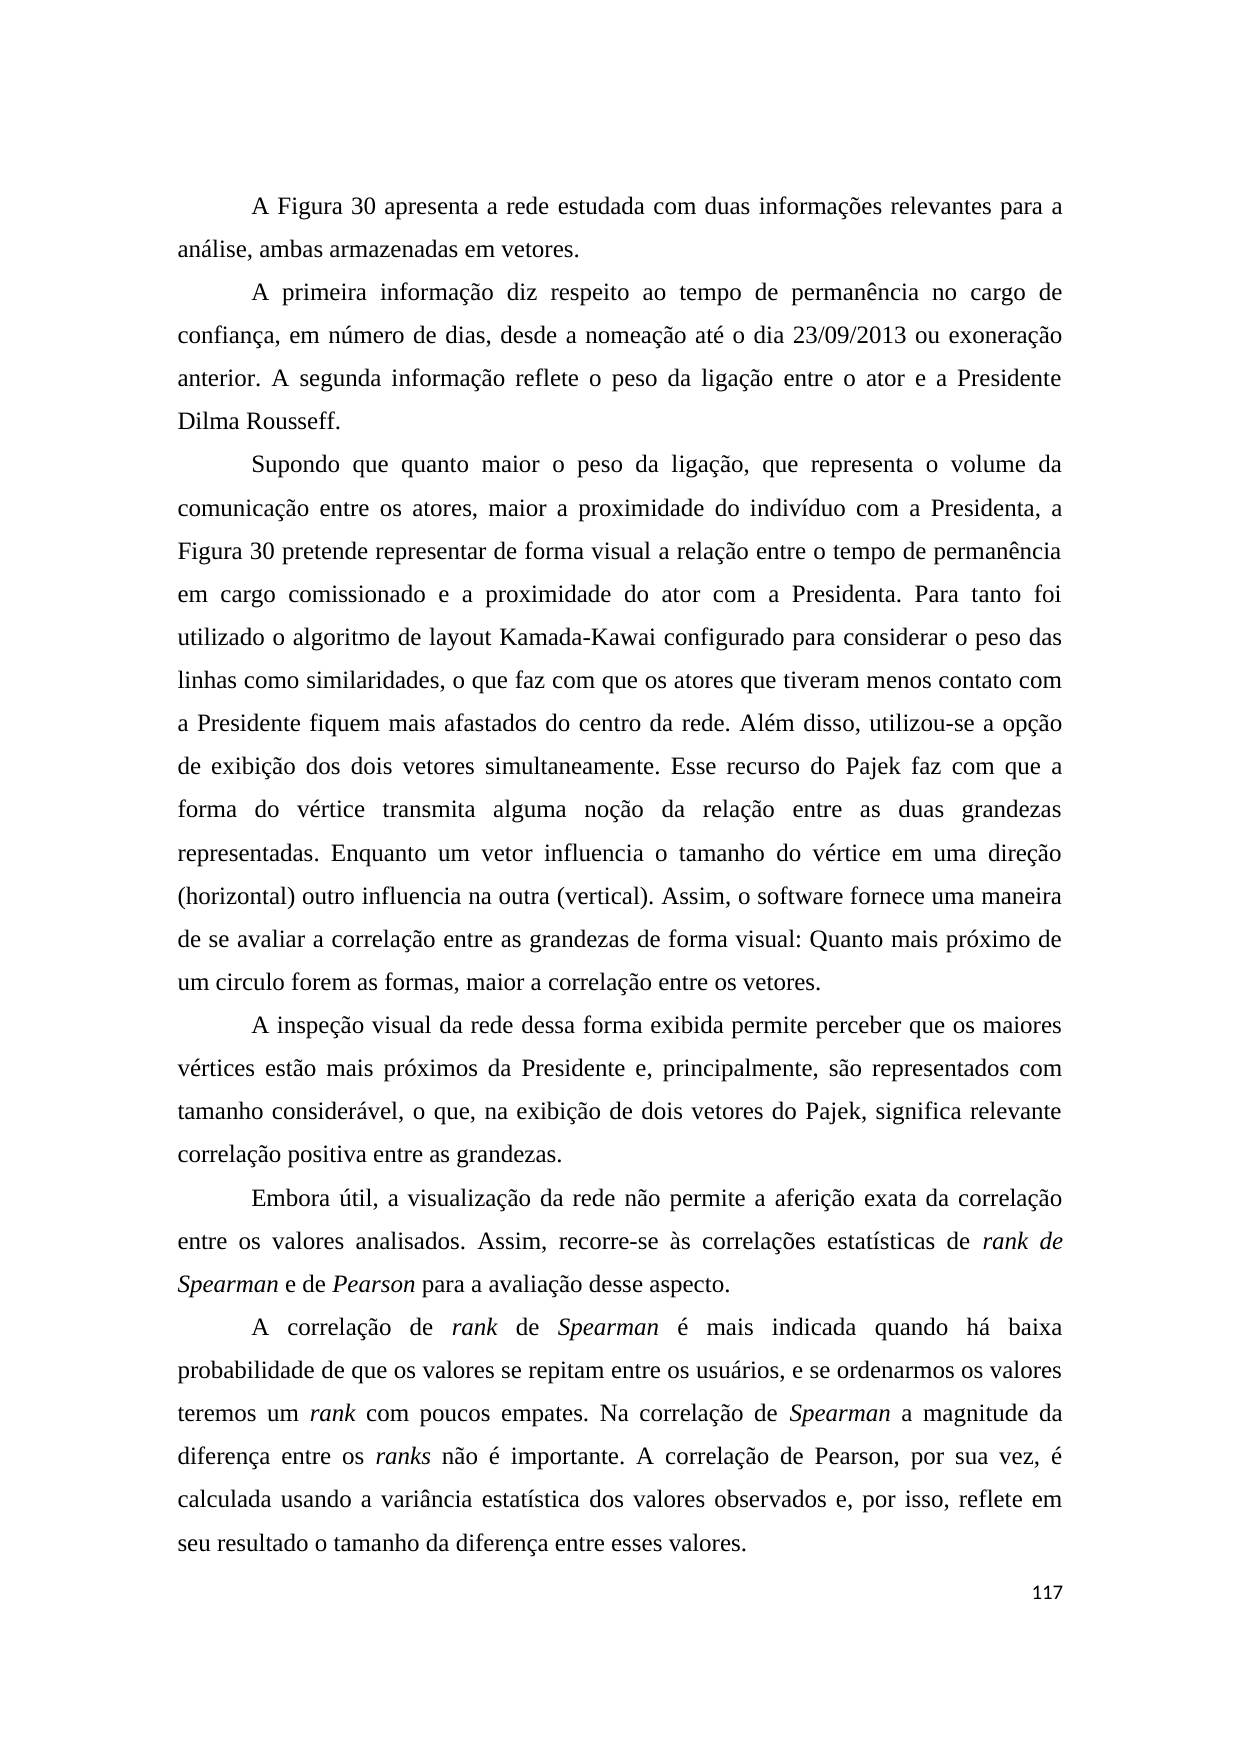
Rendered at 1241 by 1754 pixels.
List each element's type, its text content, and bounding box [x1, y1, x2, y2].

text Embora útil, a visualização da rede não permite a aferição exata da correlação entre os valores analisados. Assim, recorre-se às correlações estatísticas de rank de Spearman e de Pearson para a avaliação desse aspecto. [177, 1183, 1063, 1298]
text Supondo que quanto maior o peso da ligação, que representa o volume da comunicação entre os atores, maior a proximidade do indivíduo com a Presidenta, a Figura 30 pretende representar de forma visual a relação entre o tempo de permanência em cargo comissionado e a proximidade do ator com a Presidenta. Para tanto foi utilizado o algoritmo de layout Kamada-Kawai configurado para considerar o peso das linhas como similaridades, o que faz com que os atores que tiveram menos contato com a Presidente fiquem mais afastados do centro da rede. Além disso, utilizou-se a opção de exibição dos dois vetores simultaneamente. Esse recurso do Pajek faz com que a forma do vértice transmita alguma noção da relação entre as duas grandezas representadas. Enquanto um vetor influencia o tamanho do vértice em uma direção (horizontal) outro influencia na outra (vertical). Assim, o software fornece uma maneira de se avaliar a correlação entre as grandezas de forma visual: Quanto mais próximo de um circulo forem as formas, maior a correlação entre os vetores. [177, 449, 1063, 996]
text A inspeção visual da rede dessa forma exibida permite perceber que os maiores vértices estão mais próximos da Presidente e, principalmente, são representados com tamanho considerável, o que, na exibição de dois vetores do Pajek, significa relevante correlação positiva entre as grandezas. [177, 1010, 1063, 1168]
text A correlação de rank de Spearman é mais indicada quando há baixa probabilidade de que os valores se repitam entre os usuários, e se ordenarmos os valores teremos um rank com poucos empates. Na correlação de Spearman a magnitude da diferença entre os ranks não é importante. A correlação de Pearson, por sua vez, é calculada usando a variância estatística dos valores observados e, por isso, reflete em seu resultado o tamanho da diferença entre esses valores. [177, 1312, 1063, 1556]
text A Figura 30 apresenta a rede estudada com duas informações relevantes para a análise, ambas armazenadas em vetores. [177, 191, 1063, 263]
text A primeira informação diz respeito ao tempo de permanência no cargo de confiança, em número de dias, desde a nomeação até o dia 23/09/2013 ou exoneração anterior. A segunda informação reflete o peso da ligação entre o ator e a Presidente Dilma Rousseff. [177, 277, 1063, 435]
